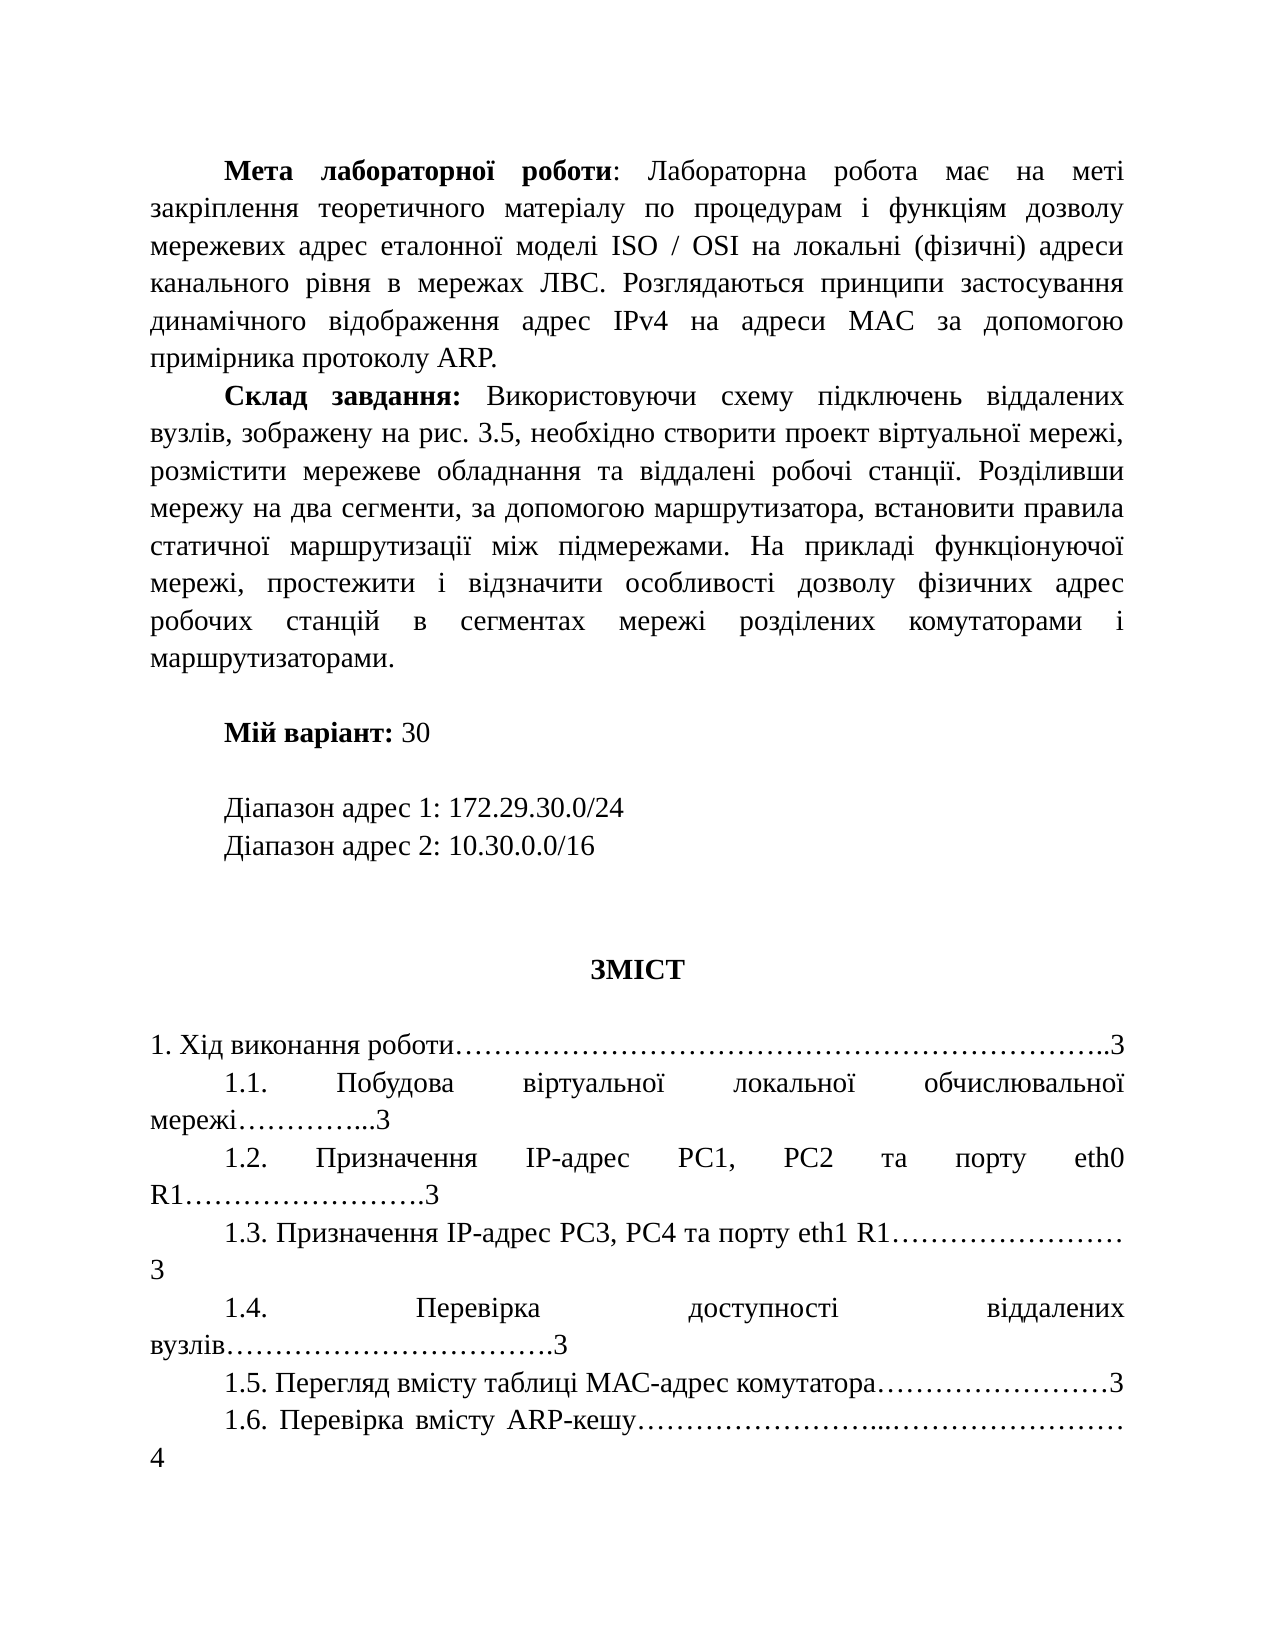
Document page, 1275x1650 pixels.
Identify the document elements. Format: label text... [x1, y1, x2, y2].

text Діапазон адрес 2: 10.30.0.0/16 [150, 825, 1125, 862]
text 1.4. Перевірка доступності віддалених вузлів…………………………….3 [150, 1287, 1125, 1362]
text 1.2. Призначення ІР-адрес РС1, PC2 та порту eth0 R1…………………….3 [150, 1137, 1125, 1212]
text Мій варіант: 30 [150, 712, 1125, 750]
text 1.6. Перевірка вмісту ARP-кешу……………………...……………………4 [150, 1400, 1125, 1475]
text 1.1. Побудова віртуальної локальної обчислювальної мережі…………...3 [150, 1062, 1125, 1137]
text ЗМІСТ [150, 950, 1125, 987]
text 1. Хід виконання роботи…………………………………………………………..3 [150, 1025, 1125, 1062]
text Мета лабораторної роботи: Лабораторна робота має на меті закріплення теоретичного матеріалу по процедурам і функціям дозволу мережевих адрес еталонної моделі ISO / OSI на локальні (фізичні) адреси канального рівня в мережах ЛВС. Розглядаються принципи застосування динамічного відображення адрес IPv4 на адреси MAC за допомогою примірника протоколу ARP. [150, 150, 1125, 375]
text 1.3. Призначення ІР-адрес РС3, РС4 та порту eth1 R1……………………3 [150, 1212, 1125, 1287]
text Склад завдання: Використовуючи схему підключень віддалених вузлів, зображену на рис. 3.5, необхідно створити проект віртуальної мережі, розмістити мережеве обладнання та віддалені робочі станції. Розділивши мережу на два сегменти, за допомогою маршрутизатора, встановити правила статичної маршрутизації між підмережами. На прикладі функціонуючої мережі, простежити і відзначити особливості дозволу фізичних адрес робочих станцій в сегментах мережі розділених комутаторами і маршрутизаторами. [150, 375, 1125, 712]
text Діапазон адрес 1: 172.29.30.0/24 [150, 787, 1125, 825]
text 1.5. Перегляд вмісту таблиці МАС-адрес комутатора……………………3 [150, 1362, 1125, 1400]
